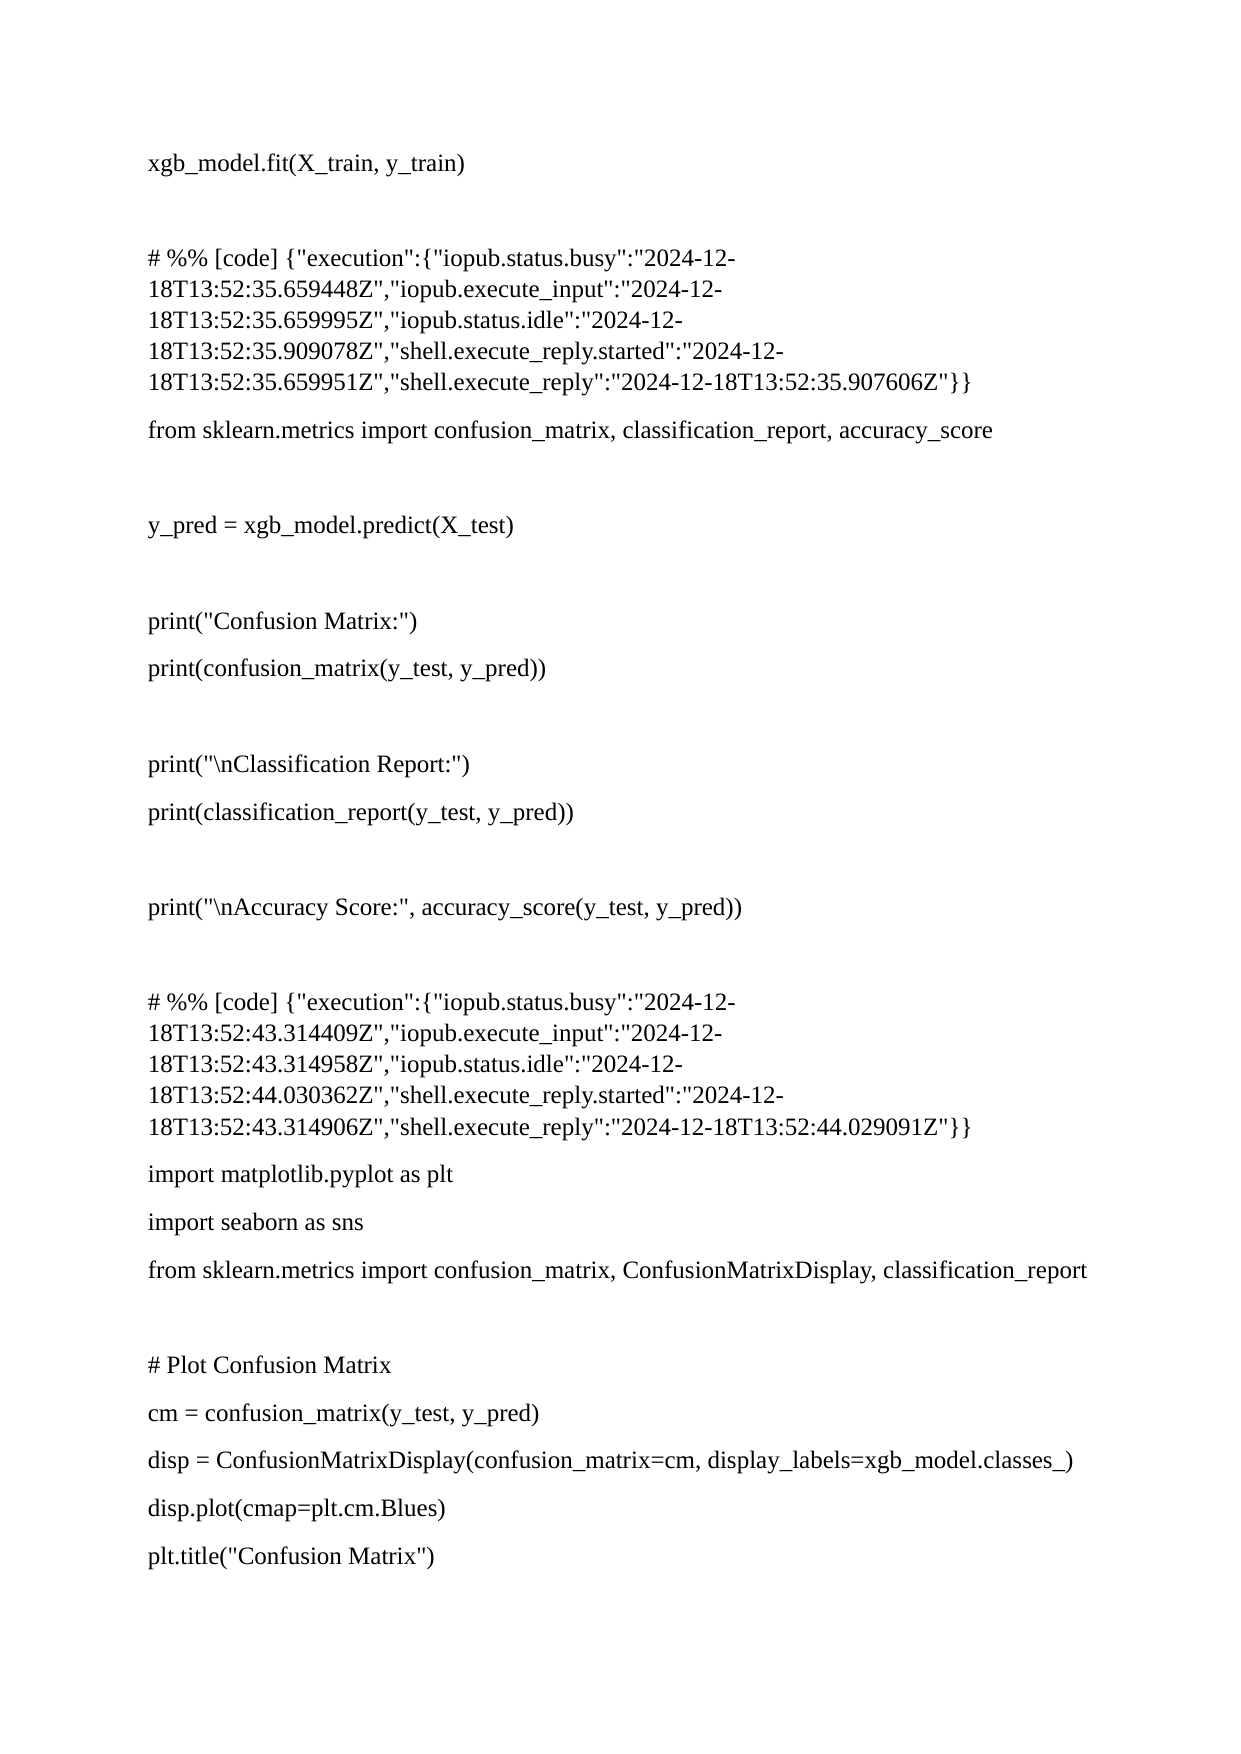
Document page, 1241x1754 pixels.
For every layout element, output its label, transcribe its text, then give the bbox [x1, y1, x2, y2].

text disp.plot(cmap=plt.cm.Blues) [148, 1493, 1093, 1522]
text import seaborn as sns [148, 1207, 1093, 1236]
text print(confusion_matrix(y_test, y_pred)) [148, 653, 1093, 682]
text print("Confusion Matrix:") [148, 606, 1093, 634]
text # %% [code] {"execution":{"iopub.status.busy":"2024-12-18T13:52:35.659448Z","iopub.execute_input":"2024-12-18T13:52:35.659995Z","iopub.status.idle":"2024-12-18T13:52:35.909078Z","shell.execute_reply.started":"2024-12-18T13:52:35.659951Z","shell.execute_reply":"2024-12-18T13:52:35.907606Z"}} [148, 243, 1093, 396]
text # %% [code] {"execution":{"iopub.status.busy":"2024-12-18T13:52:43.314409Z","iopub.execute_input":"2024-12-18T13:52:43.314958Z","iopub.status.idle":"2024-12-18T13:52:44.030362Z","shell.execute_reply.started":"2024-12-18T13:52:43.314906Z","shell.execute_reply":"2024-12-18T13:52:44.029091Z"}} [148, 987, 1093, 1140]
text cm = confusion_matrix(y_test, y_pred) [148, 1398, 1093, 1427]
text import matplotlib.pyplot as plt [148, 1159, 1093, 1188]
text y_pred = xgb_model.predict(X_test) [148, 510, 1093, 539]
text print("\nClassification Report:") [148, 749, 1093, 778]
text plt.title("Confusion Matrix") [148, 1541, 1093, 1570]
text xgb_model.fit(X_train, y_train) [148, 148, 1093, 176]
text from sklearn.metrics import confusion_matrix, classification_report, accuracy_score [148, 415, 1093, 444]
text from sklearn.metrics import confusion_matrix, ConfusionMatrixDisplay, classification_report [148, 1255, 1093, 1283]
text print(classification_report(y_test, y_pred)) [148, 797, 1093, 825]
text disp = ConfusionMatrixDisplay(confusion_matrix=cm, display_labels=xgb_model.classes_) [148, 1446, 1093, 1474]
text # Plot Confusion Matrix [148, 1350, 1093, 1379]
text print("\nAccuracy Score:", accuracy_score(y_test, y_pred)) [148, 892, 1093, 921]
